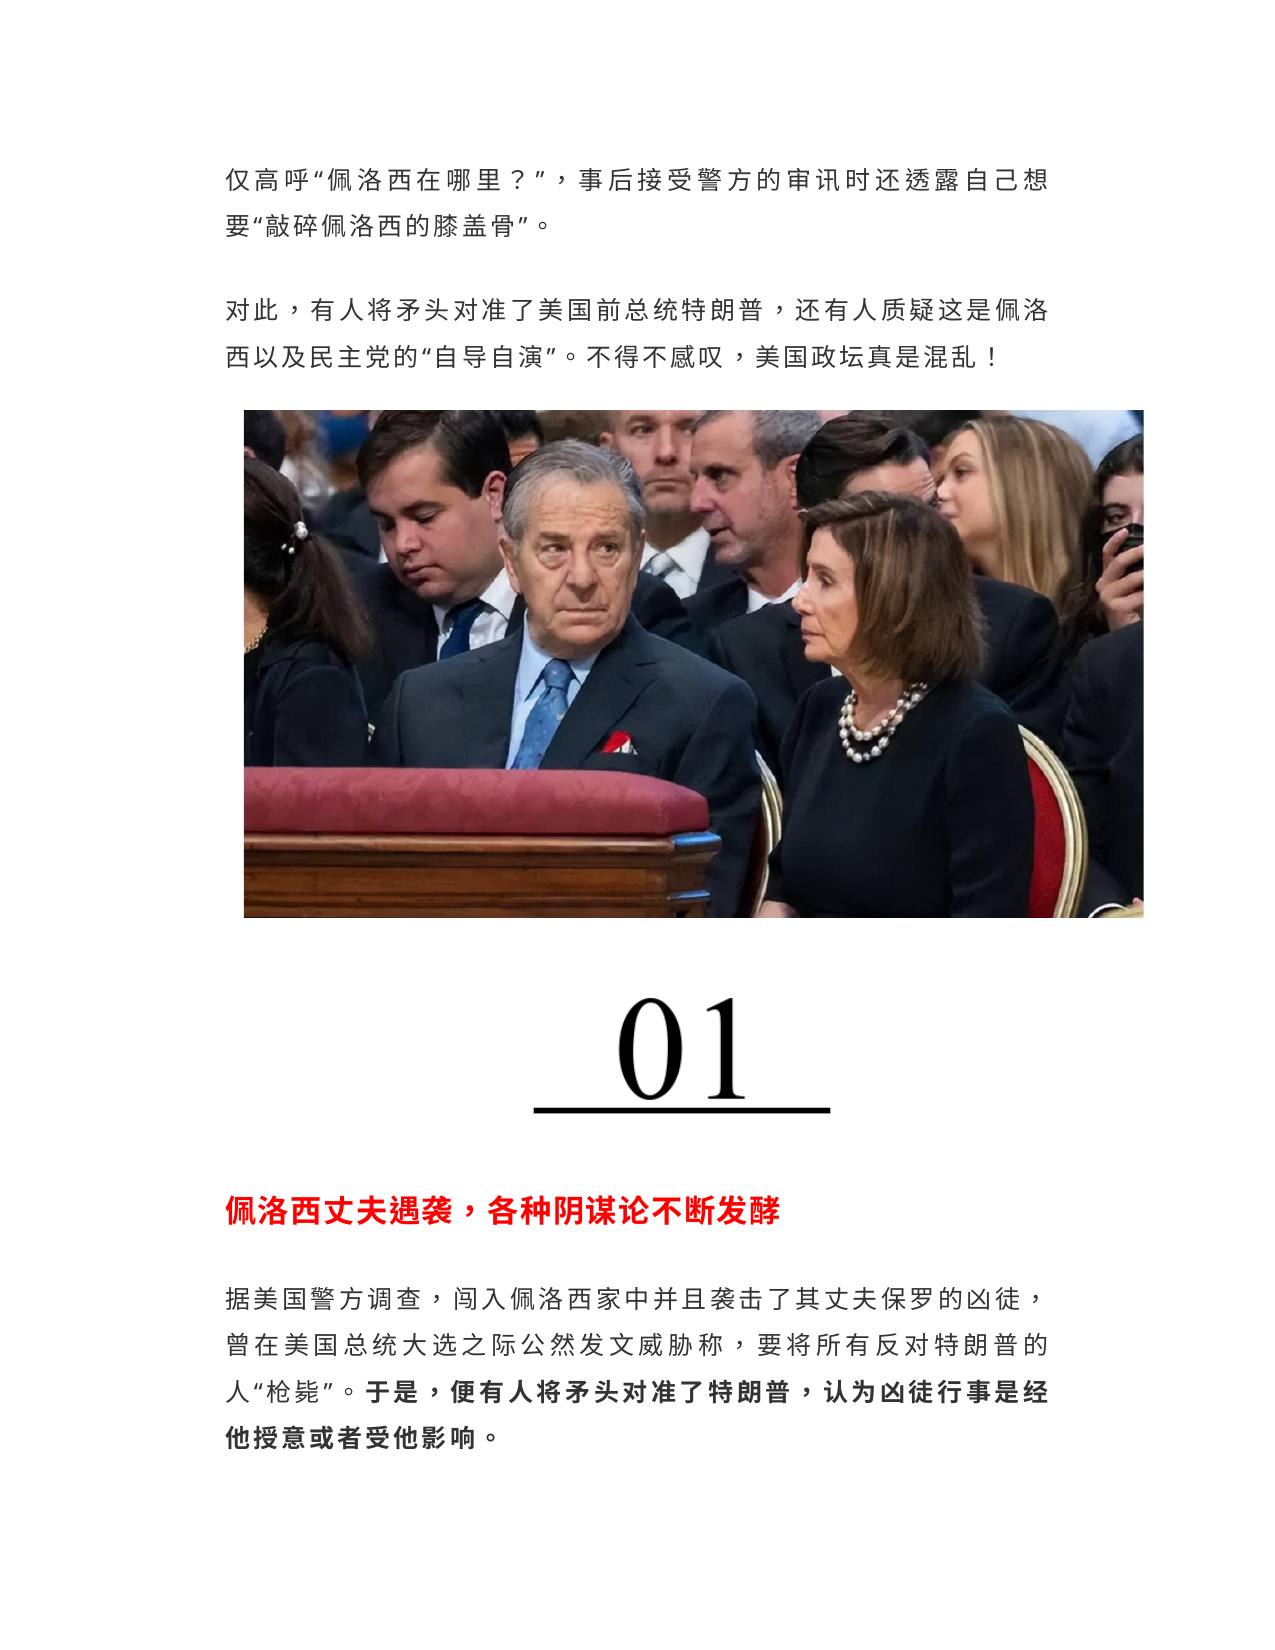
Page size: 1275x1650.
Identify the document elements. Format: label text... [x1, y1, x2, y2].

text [225, 150, 1050, 243]
text 对此，有人将矛头对准了美国前总统特朗普，还有人质疑这是佩洛西以及民主党的“自导自演”。不得不感叹，美国政坛真是混乱！ [225, 280, 1050, 373]
picture [243, 410, 1144, 918]
picture [231, 955, 1132, 1144]
text 据美国警方调查，闯入佩洛西家中并且袭击了其丈夫保罗的凶徒，曾在美国总统大选之际公然发文威胁称，要将所有反对特朗普的人“枪毙”。于是，便有人将矛头对准了特朗普，认为凶徒行事是经他授意或者受他影响。 [225, 1269, 1050, 1455]
text 佩洛西丈夫遇袭，各种阴谋论不断发酵 [225, 1181, 1050, 1231]
